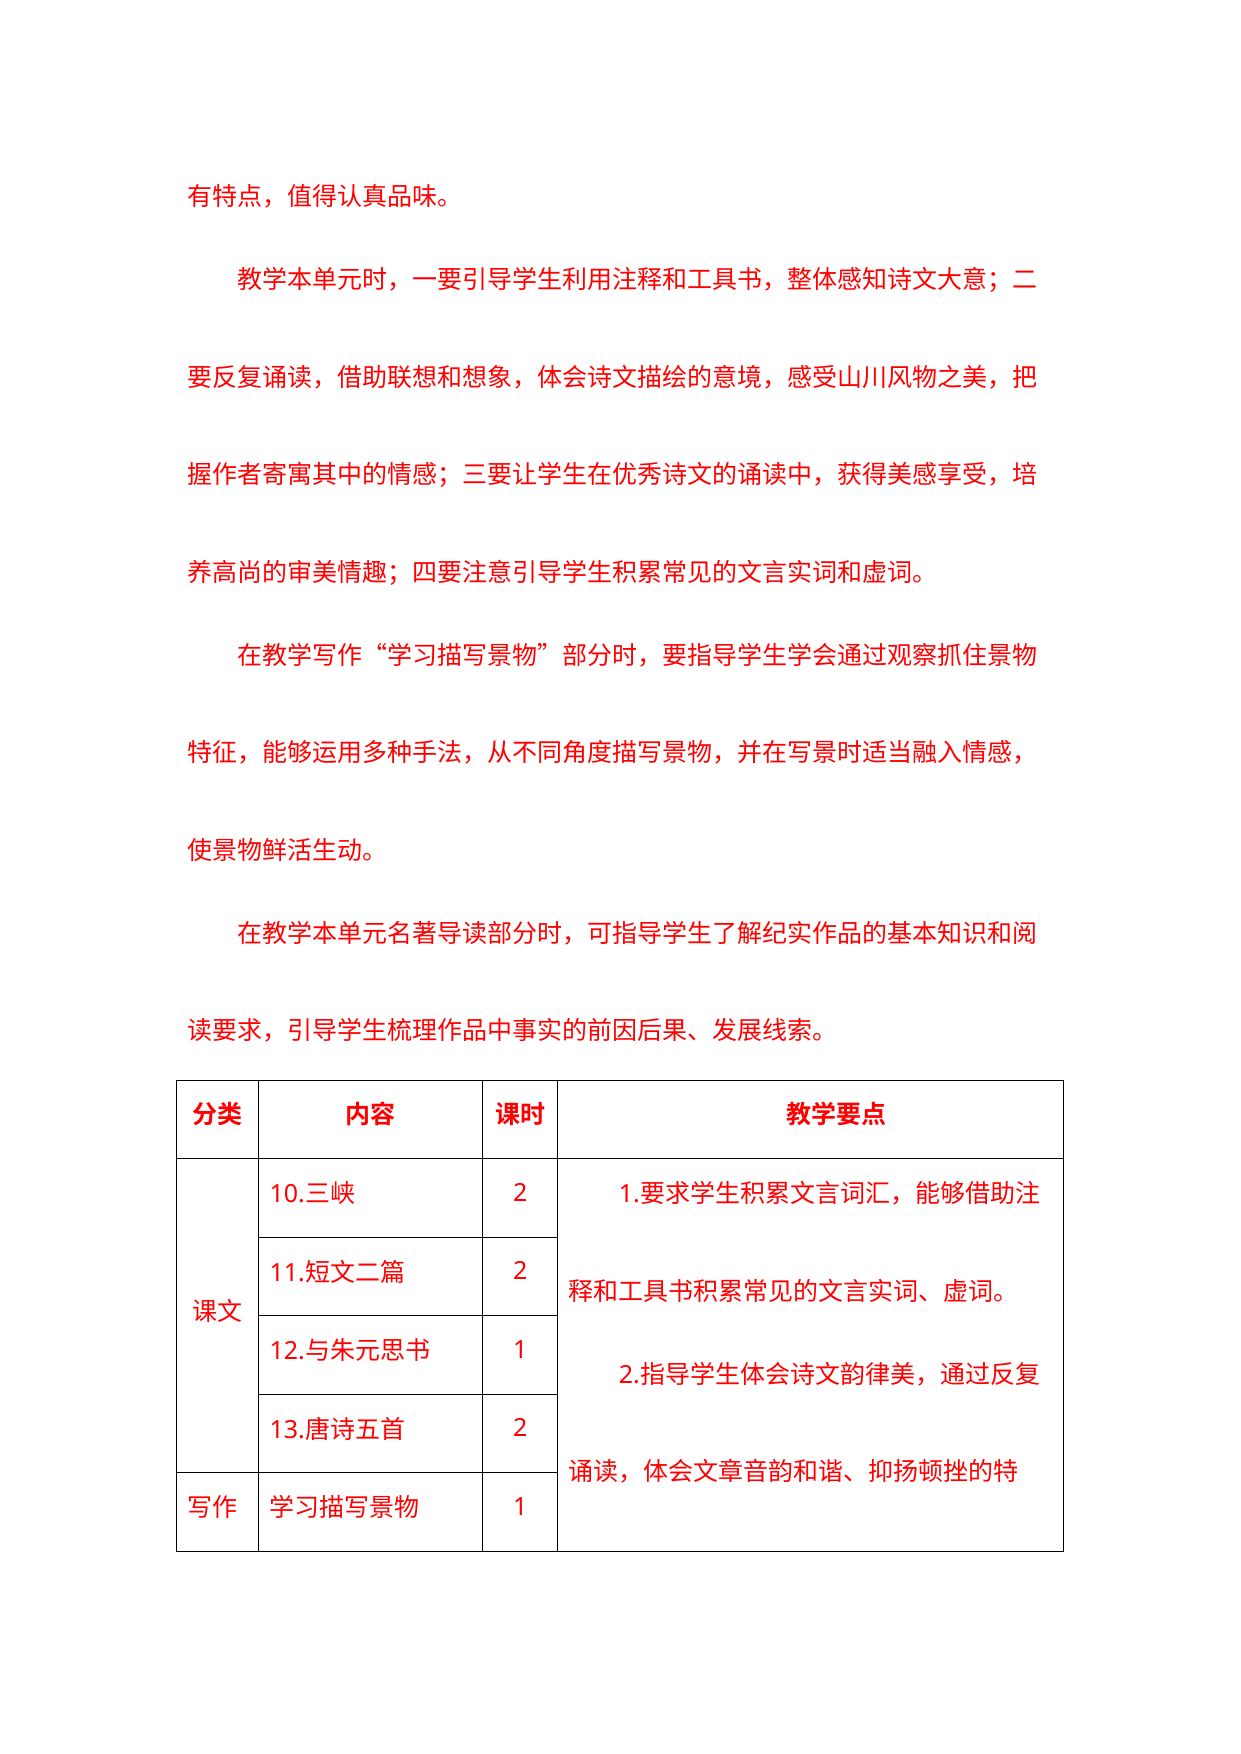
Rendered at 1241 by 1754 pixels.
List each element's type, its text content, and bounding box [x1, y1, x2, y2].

table_cell 12.与朱元思书 [259, 1316, 482, 1394]
text 在教学本单元名著导读部分时，可指导学生了解纪实作品的基本知识和阅读要求，引导学生梳理作品中事实的前因后果、发展线索。 [187, 899, 1053, 1061]
table_header 分类 [177, 1081, 258, 1158]
table_header 课时 [483, 1081, 557, 1158]
table_cell 2 [483, 1395, 557, 1472]
table_header 教学要点 [558, 1081, 1063, 1158]
text 在教学写作“学习描写景物”部分时，要指导学生学会通过观察抓住景物特征，能够运用多种手法，从不同角度描写景物，并在写景时适当融入情感，使景物鲜活生动。 [187, 621, 1053, 881]
table_cell 13.唐诗五首 [259, 1395, 482, 1472]
table_cell 课文 [177, 1159, 258, 1472]
table_cell 1 [483, 1473, 557, 1551]
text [187, 162, 1053, 227]
table_cell 2 [483, 1159, 557, 1237]
text 教学本单元时，一要引导学生利用注释和工具书，整体感知诗文大意；二要反复诵读，借助联想和想象，体会诗文描绘的意境，感受山川风物之美，把握作者寄寓其中的情感；三要让学生在优秀诗文的诵读中，获得美感享受，培养高尚的审美情趣；四要注意引导学生积累常见的文言实词和虚词。 [187, 245, 1053, 603]
table_cell 1 [483, 1316, 557, 1394]
table_cell 学习描写景物 [259, 1473, 482, 1551]
table_cell 10.三峡 [259, 1159, 482, 1237]
table_header 内容 [259, 1081, 482, 1158]
table_cell 2 [483, 1238, 557, 1315]
table_cell 写作 [177, 1473, 258, 1551]
table_cell 1.要求学生积累文言词汇，能够借助注释和工具书积累常见的文言实词、虚词。 2.指导学生体会诗文韵律美，通过反复诵读，体会文章音韵和谐、抑扬顿挫的特点；课外注意积累古诗词。 3.引导学生借助联想和想象，体会诗文描绘的意境，感受山川风物之美，把握作者寄寓其中的情感。 4.指导学生通过观察抓住景物特征，学会运用多种手法，从不同角度描写景物，并在写景时适当融入情感，使景物鲜活生动。 5.指导学生了解纪实作品的基本知识和阅读要求。 [558, 1159, 1063, 1551]
table_cell 11.短文二篇 [259, 1238, 482, 1315]
